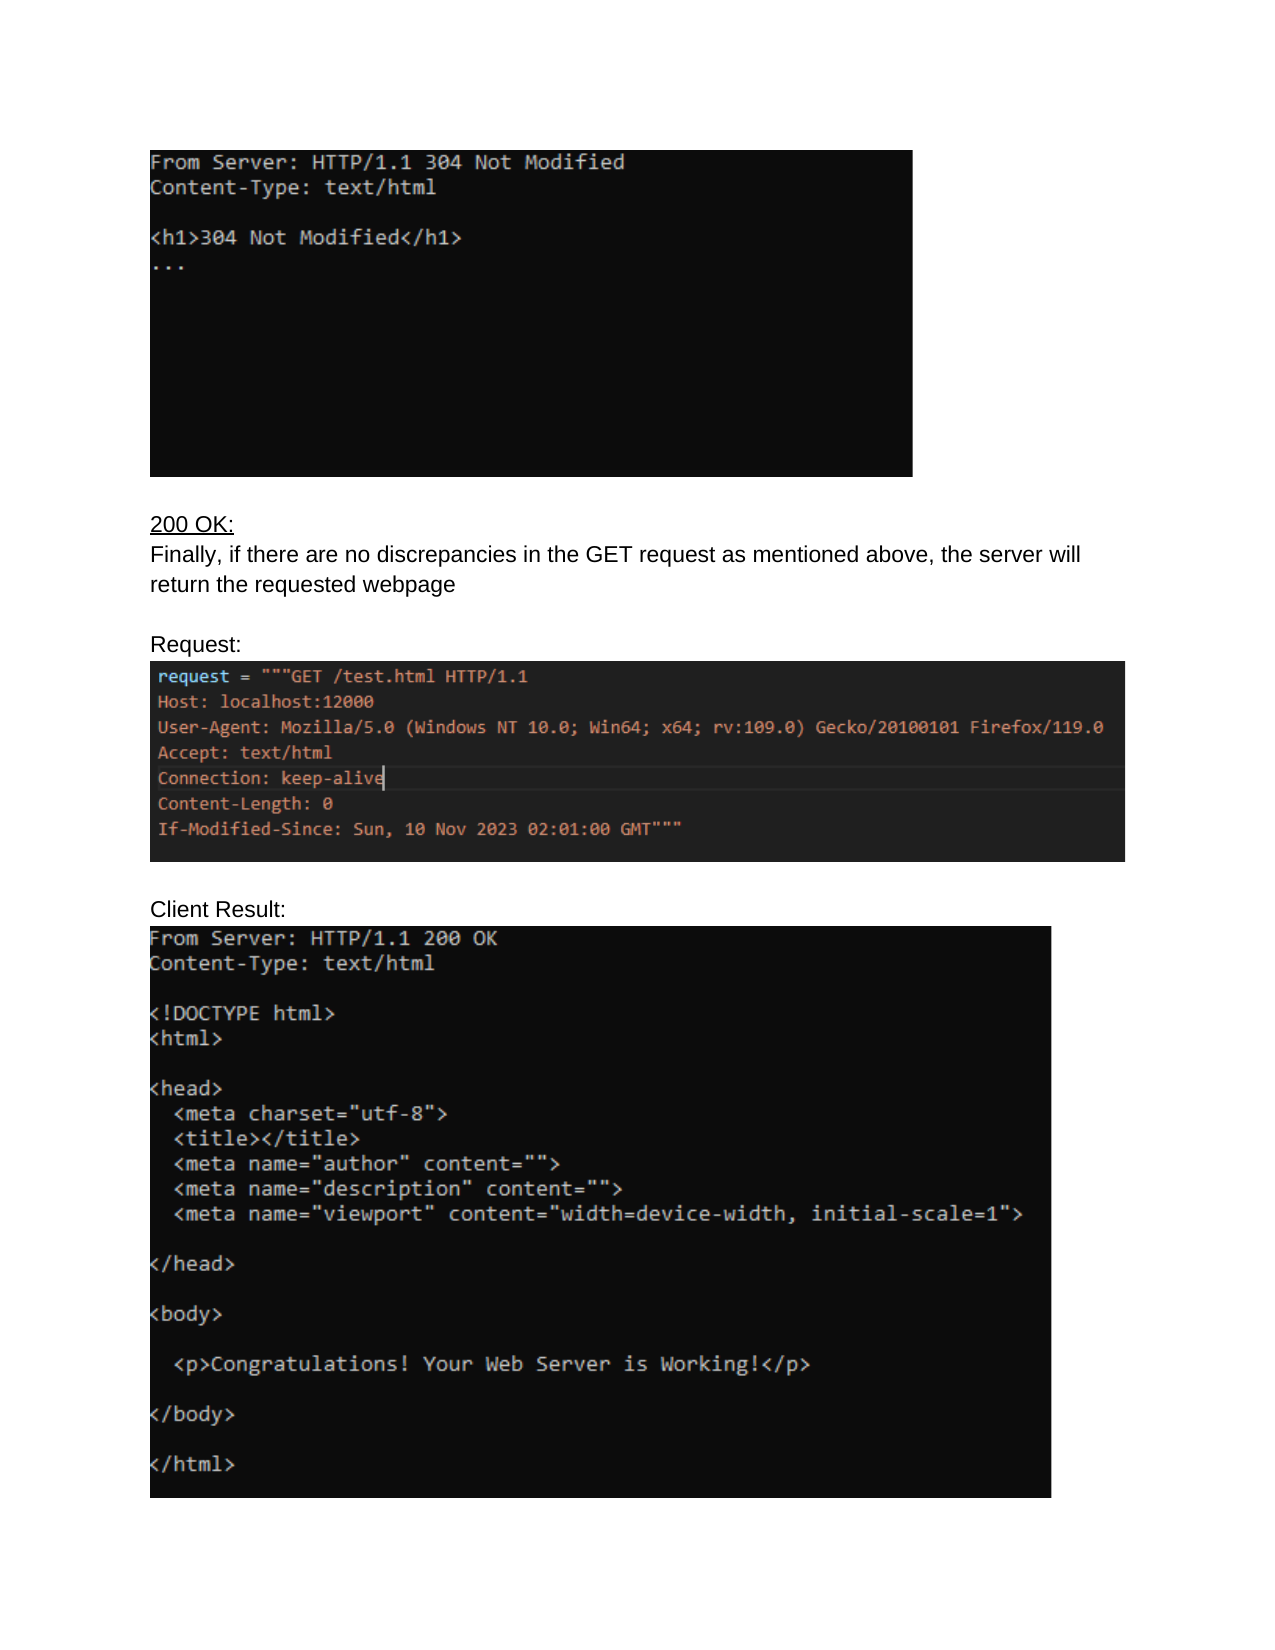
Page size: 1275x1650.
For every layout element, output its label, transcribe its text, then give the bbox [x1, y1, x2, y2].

picture [150, 661, 1125, 862]
text Client Result: [150, 896, 1125, 922]
text 200 OK: [150, 511, 1125, 537]
text Finally, if there are no discrepancies in the GET request as mentioned above, the server will return the requested webpage [150, 541, 1125, 597]
picture [150, 926, 1052, 1498]
picture [150, 150, 913, 477]
text Request: [150, 631, 1125, 658]
